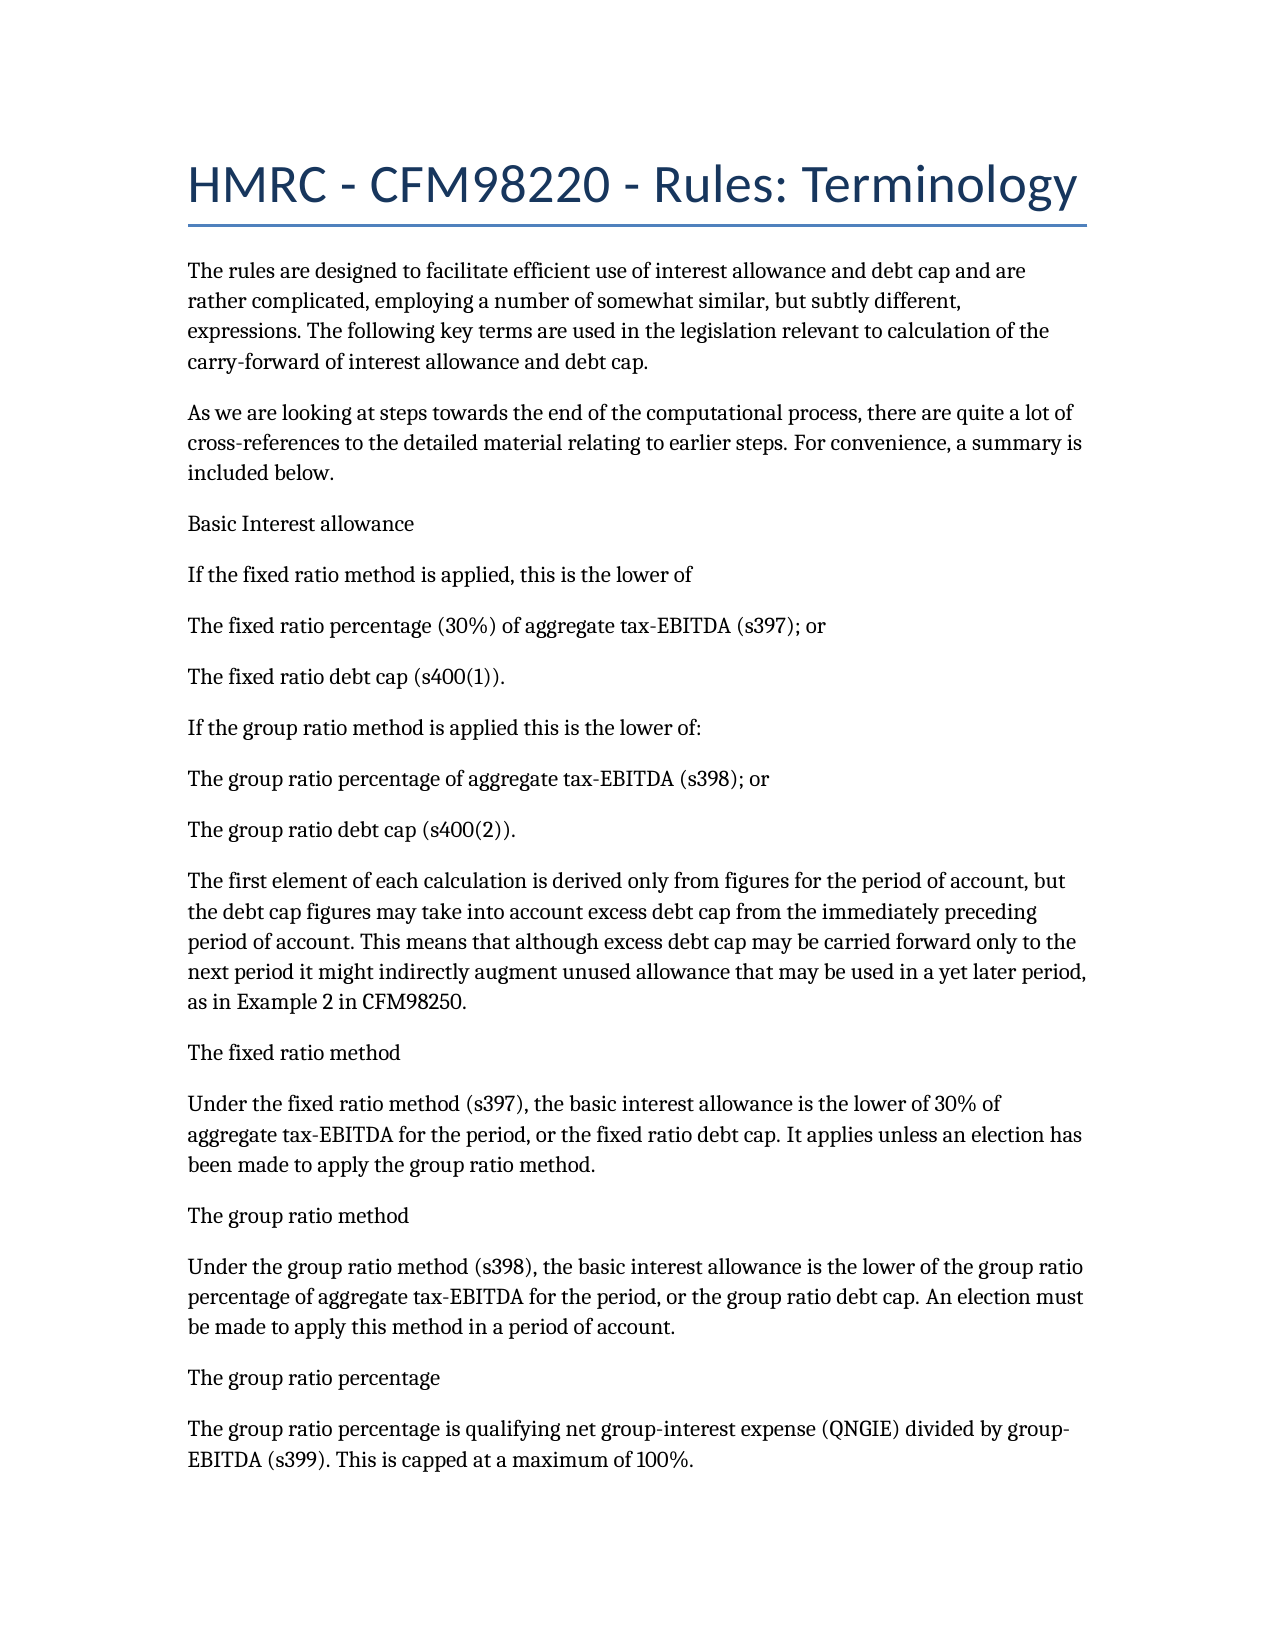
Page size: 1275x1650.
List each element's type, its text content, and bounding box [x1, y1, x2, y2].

text The group ratio method [187, 1203, 1087, 1229]
text Basic Interest allowance [187, 511, 1087, 537]
text As we are looking at steps towards the end of the computational process, there are quite a lot of cross-references to the detailed material relating to earlier steps. For convenience, a summary is included below. [187, 399, 1087, 486]
text The group ratio debt cap (s400(2)). [187, 817, 1087, 843]
text Under the group ratio method (s398), the basic interest allowance is the lower of the group ratio percentage of aggregate tax-EBITDA for the period, or the group ratio debt cap. An election must be made to apply this method in a period of account. [187, 1254, 1087, 1340]
text The group ratio percentage of aggregate tax-EBITDA (s398); or [187, 766, 1087, 792]
text The rules are designed to facilitate efficient use of interest allowance and debt cap and are rather complicated, employing a number of somewhat similar, but subtly different, expressions. The following key terms are used in the legislation relevant to calculation of the carry-forward of interest allowance and debt cap. [187, 258, 1087, 375]
text The fixed ratio method [187, 1040, 1087, 1066]
text If the group ratio method is applied this is the lower of: [187, 715, 1087, 741]
text The first element of each calculation is derived only from figures for the period of account, but the debt cap figures may take into account excess debt cap from the immediately preceding period of account. This means that although excess debt cap may be carried forward only to the next period it might indirectly augment unused allowance that may be used in a yet later period, as in Example 2 in CFM98250. [187, 868, 1087, 1015]
text Under the fixed ratio method (s397), the basic interest allowance is the lower of 30% of aggregate tax-EBITDA for the period, or the fixed ratio debt cap. It applies unless an election has been made to apply the group ratio method. [187, 1091, 1087, 1178]
title HMRC - CFM98220 - Rules: Terminology [187, 150, 1087, 227]
text If the fixed ratio method is applied, this is the lower of [187, 562, 1087, 588]
text The group ratio percentage [187, 1365, 1087, 1391]
text The fixed ratio percentage (30%) of aggregate tax-EBITDA (s397); or [187, 613, 1087, 639]
text The group ratio percentage is qualifying net group-interest expense (QNGIE) divided by group-EBITDA (s399). This is capped at a maximum of 100%. [187, 1416, 1087, 1473]
text The fixed ratio debt cap (s400(1)). [187, 664, 1087, 690]
